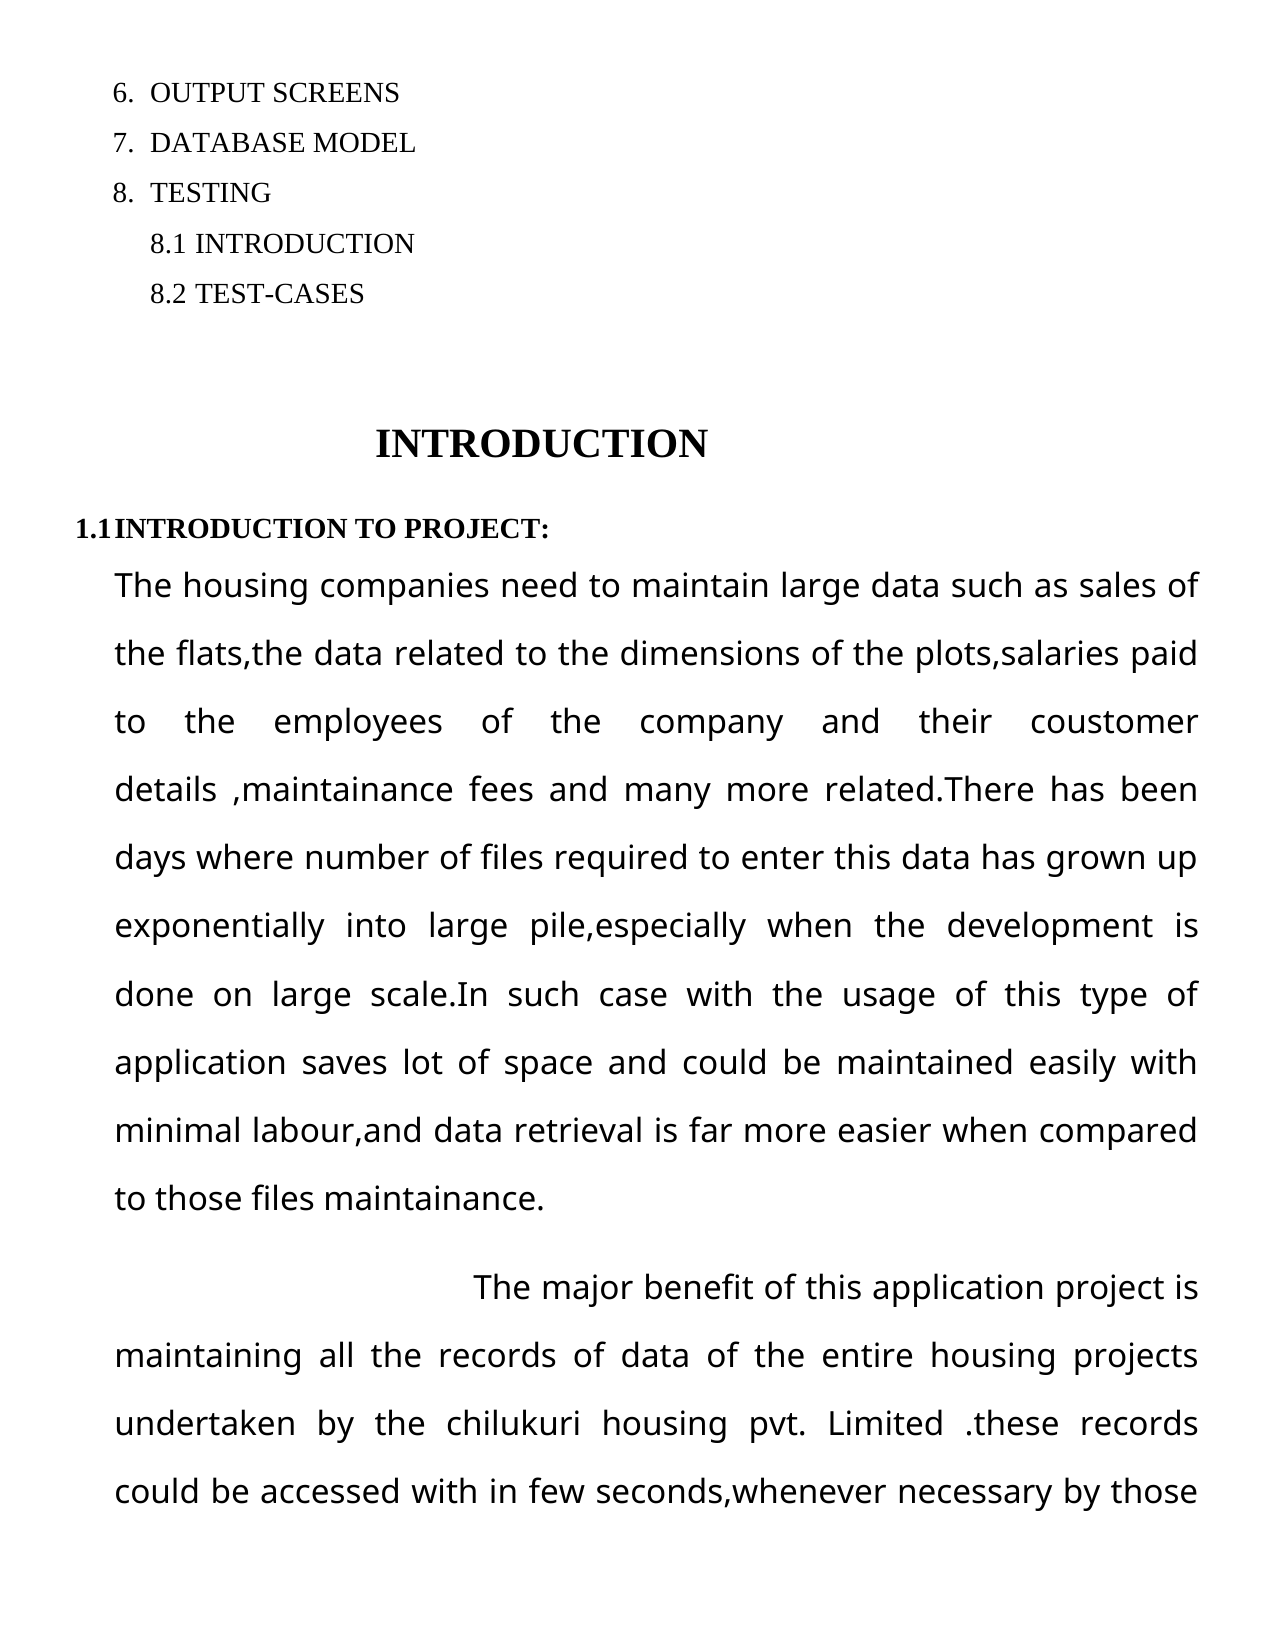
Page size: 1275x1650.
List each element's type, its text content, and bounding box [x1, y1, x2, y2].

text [114, 1264, 1200, 1513]
list TEST-CASES [150, 276, 1200, 310]
list OUTPUT SCREENS [112, 75, 1200, 108]
list INTRODUCTION TO PROJECT: [75, 511, 1200, 545]
list TESTING [112, 176, 1200, 209]
list The housing companies need to maintain large data such as sales of the flats,the data related to the dimensions of the plots,salaries paid to the employees of the company and their coustomer details ,maintainance fees and many more related.There has been days where number of files required to enter this data has grown up exponentially into large pile,especially when the development is done on large scale.In such case with the usage of this type of application saves lot of space and could be maintained easily with minimal labour,and data retrieval is far more easier when compared to those files maintainance. [114, 562, 1200, 1220]
text INTRODUCTION [300, 418, 1200, 466]
list INTRODUCTION [150, 226, 1200, 259]
list DATABASE MODEL [112, 125, 1200, 159]
